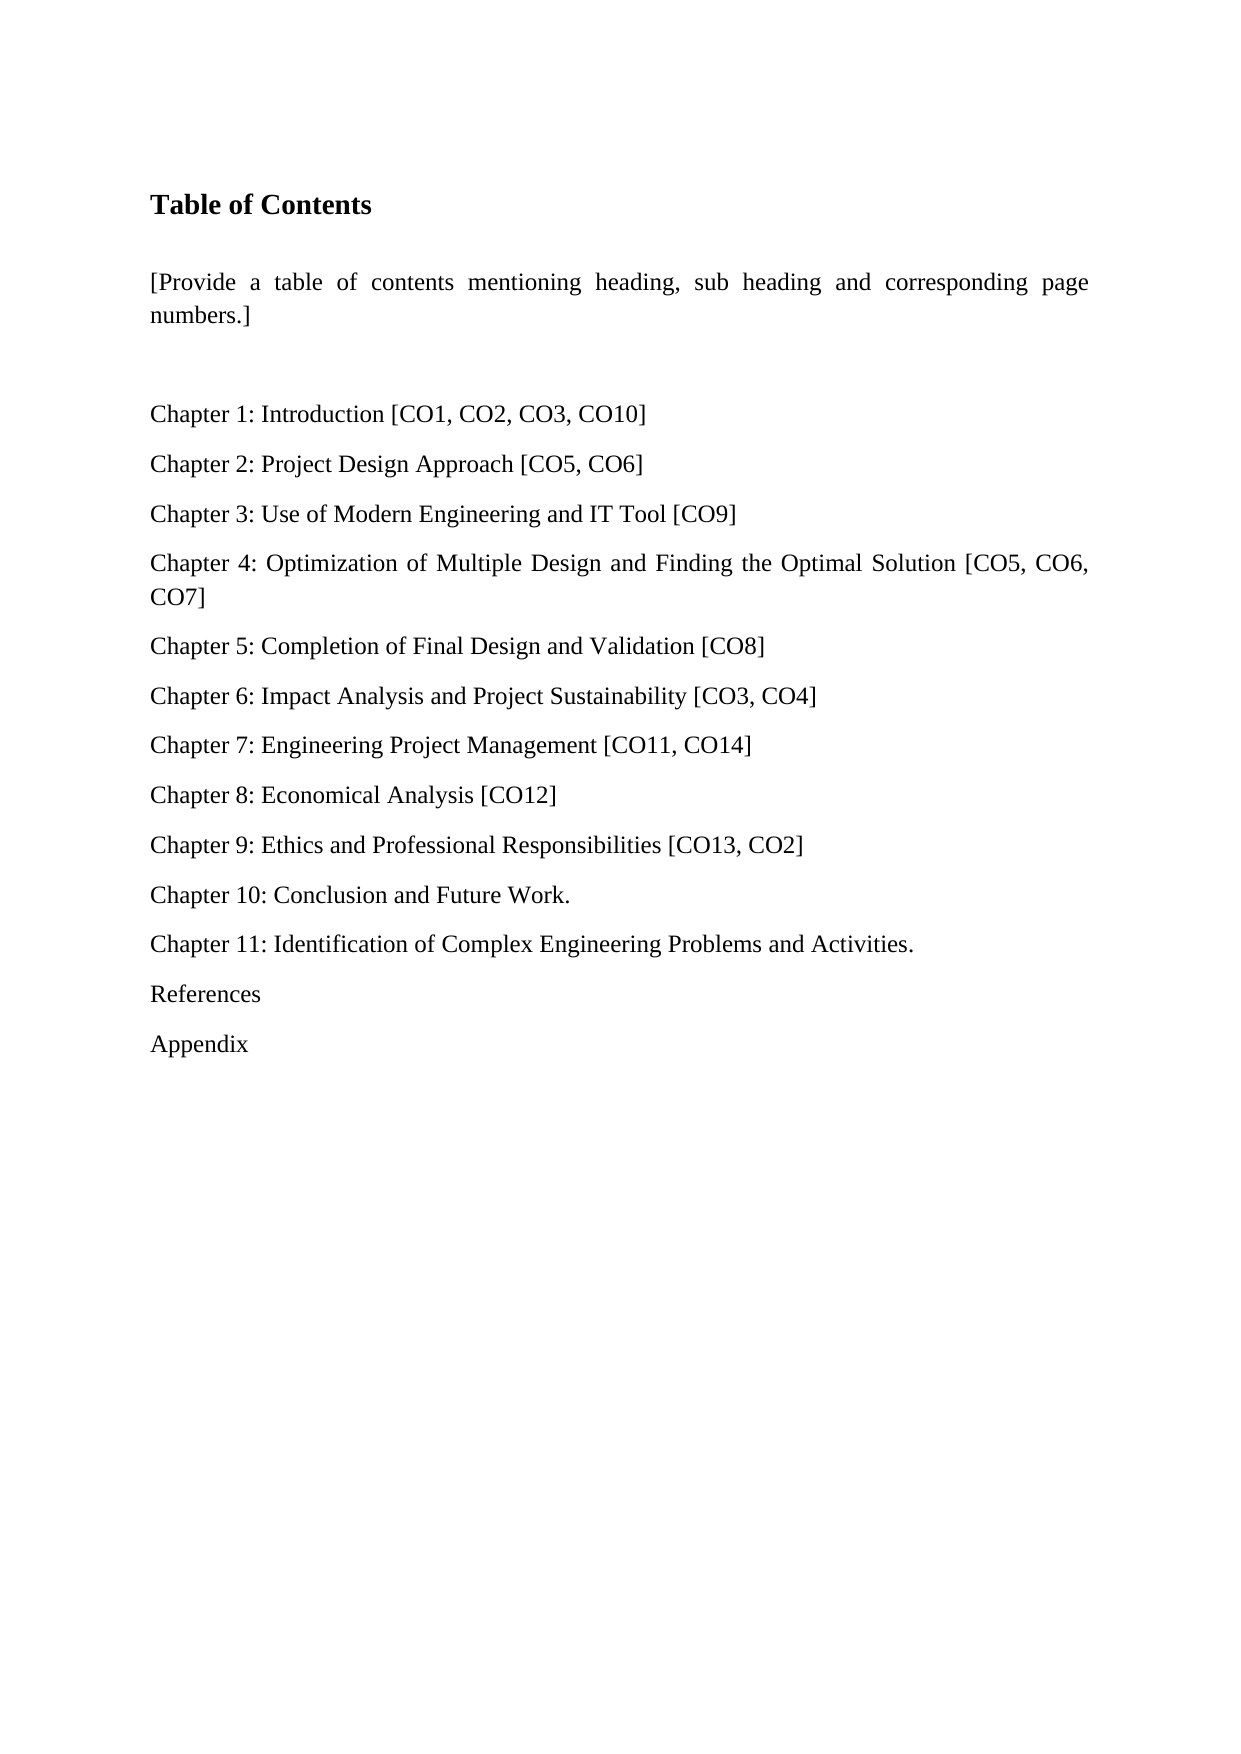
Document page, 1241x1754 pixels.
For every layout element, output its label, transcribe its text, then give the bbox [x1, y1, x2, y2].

text Appendix [150, 1029, 1090, 1057]
text Chapter 4: Optimization of Multiple Design and Finding the Optimal Solution [CO5, CO6, CO7] [150, 548, 1090, 610]
text References [150, 979, 1090, 1008]
text [Provide a table of contents mentioning heading, sub heading and corresponding page numbers.] [150, 267, 1090, 329]
text Chapter 8: Economical Analysis [CO12] [150, 780, 1090, 809]
text Chapter 9: Ethics and Professional Responsibilities [CO13, CO2] [150, 830, 1090, 859]
text Table of Contents [150, 187, 1090, 221]
text Chapter 1: Introduction [CO1, CO2, CO3, CO10] [150, 399, 1090, 428]
text Chapter 11: Identification of Complex Engineering Problems and Activities. [150, 929, 1090, 958]
text Chapter 7: Engineering Project Management [CO11, CO14] [150, 731, 1090, 759]
text Chapter 3: Use of Modern Engineering and IT Tool [CO9] [150, 499, 1090, 528]
text Chapter 2: Project Design Approach [CO5, CO6] [150, 449, 1090, 478]
text Chapter 6: Impact Analysis and Project Sustainability [CO3, CO4] [150, 681, 1090, 710]
text Chapter 5: Completion of Final Design and Validation [CO8] [150, 631, 1090, 660]
text Chapter 10: Conclusion and Future Work. [150, 880, 1090, 908]
